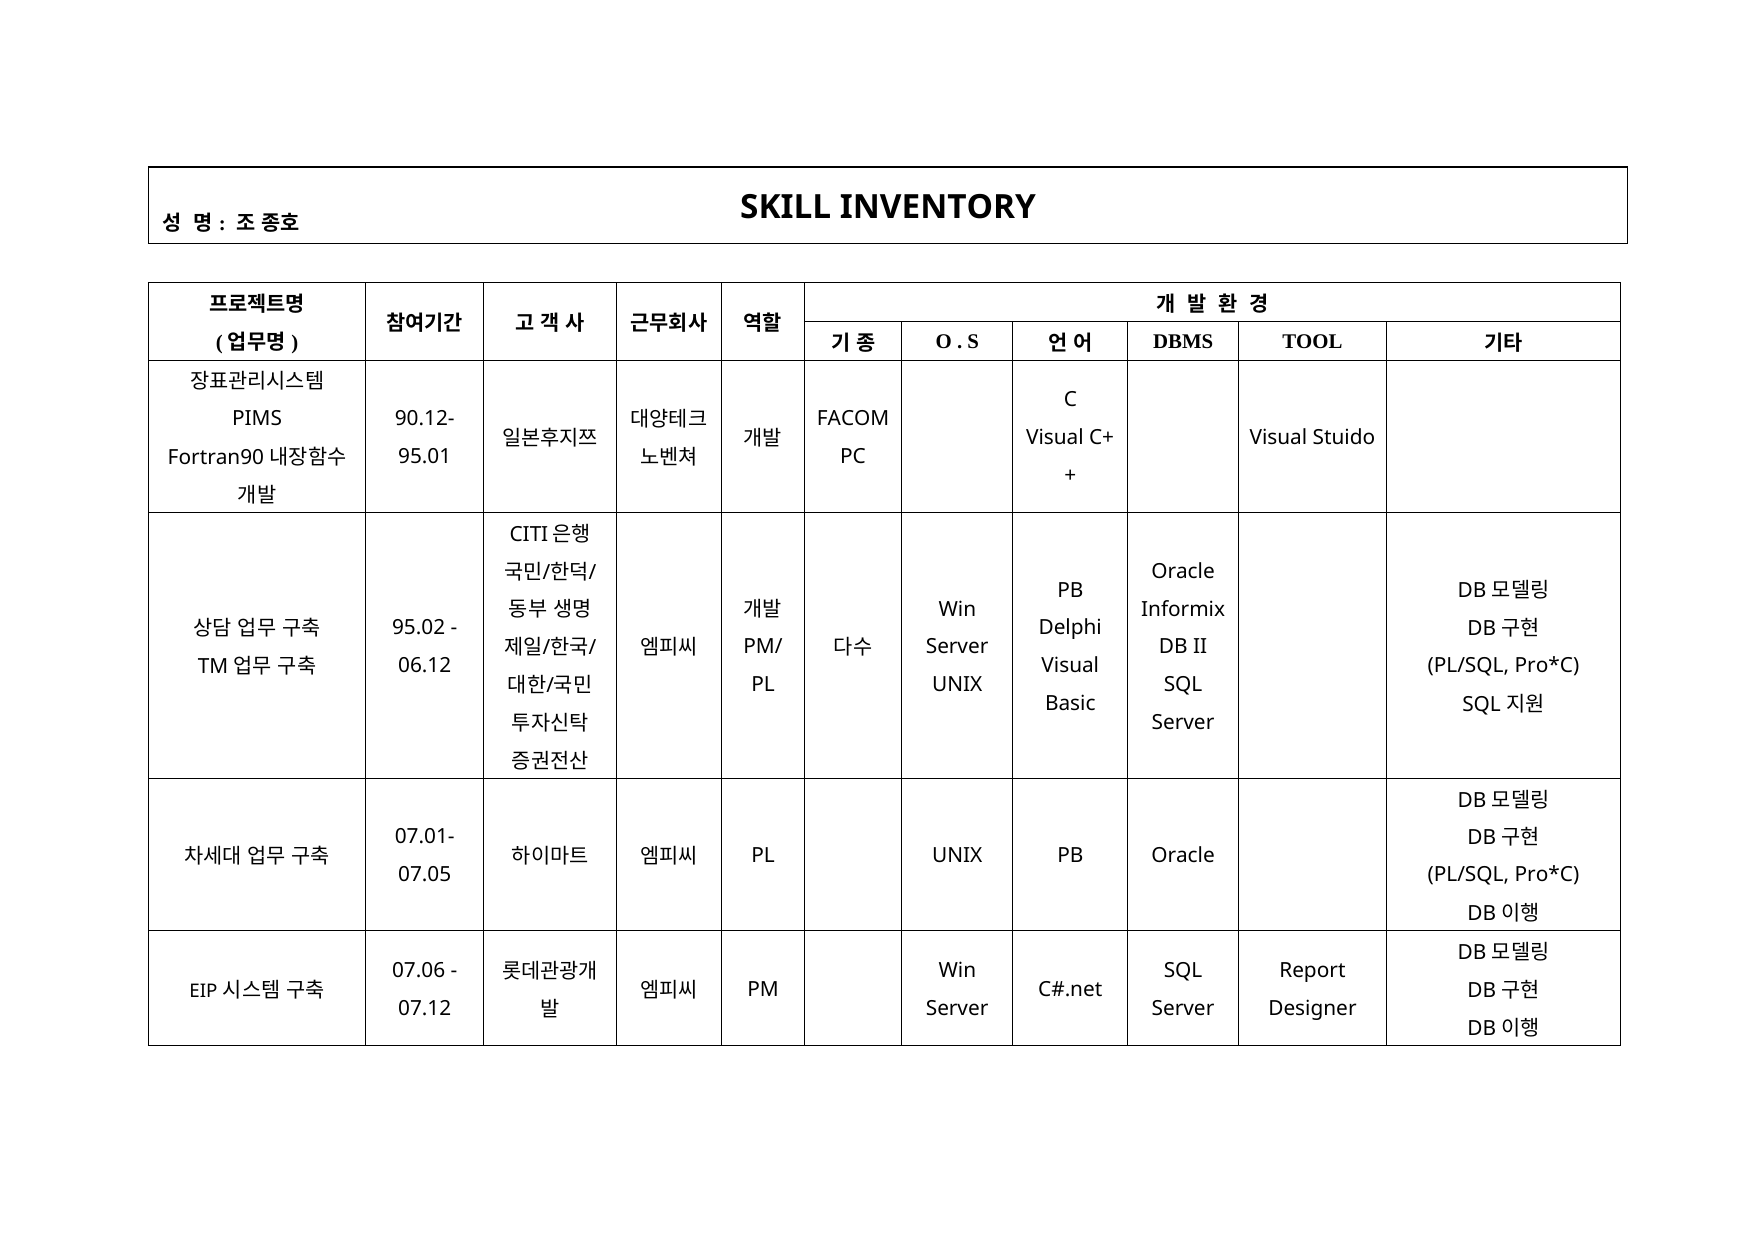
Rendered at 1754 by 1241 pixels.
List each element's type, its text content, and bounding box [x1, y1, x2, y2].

table_cell 일본후지쯔 [484, 361, 616, 512]
table_cell [1239, 513, 1386, 778]
table_cell 롯데관광개발 [484, 931, 616, 1045]
table_cell [902, 361, 1012, 512]
table_cell 하이마트 [484, 779, 616, 930]
table_cell O . S [902, 322, 1012, 360]
table_header 근무회사 [617, 283, 721, 360]
table_cell EIP 시스템 구축 [149, 931, 365, 1045]
table_cell 차세대 업무 구축 [149, 779, 365, 930]
table_cell C#.net [1013, 931, 1127, 1045]
table_cell 다수 [805, 513, 901, 778]
table_cell [805, 931, 901, 1045]
table_header 역할 [722, 283, 804, 360]
table_cell UNIX [902, 779, 1012, 930]
table_cell DB 모델링 DB 구현 (PL/SQL, Pro*C) SQL 지원 [1387, 513, 1620, 778]
table_cell 장표관리시스템 PIMS Fortran90 내장함수 개발 [149, 361, 365, 512]
table_cell Oracle [1128, 779, 1238, 930]
table_cell PB Delphi Visual Basic [1013, 513, 1127, 778]
table_header 개 발 환 경 [805, 283, 1620, 321]
table_cell CITI은행 국민/한덕/동부 생명 제일/한국/대한/국민 투자신탁 증권전산 [484, 513, 616, 778]
table_cell Report Designer [1239, 931, 1386, 1045]
table_cell [805, 779, 901, 930]
table_header 프로젝트명 ( 업무명 ) [149, 283, 365, 360]
table_cell 개발 PM/PL [722, 513, 804, 778]
table_cell DB 모델링 DB 구현 (PL/SQL, Pro*C) DB 이행 [1387, 779, 1620, 930]
table_header 참여기간 [366, 283, 483, 360]
table_cell FACOM PC [805, 361, 901, 512]
table_cell 07.01-07.05 [366, 779, 483, 930]
table_cell TOOL [1239, 322, 1386, 360]
table_cell 대양테크노벤쳐 [617, 361, 721, 512]
table_cell 95.02 -06.12 [366, 513, 483, 778]
table_cell PL [722, 779, 804, 930]
table_header 고 객 사 [484, 283, 616, 360]
table_cell 07.06 -07.12 [366, 931, 483, 1045]
table_cell DBMS [1128, 322, 1238, 360]
table_cell Win Server [902, 931, 1012, 1045]
table_cell C Visual C++ [1013, 361, 1127, 512]
table_cell DB 모델링 DB 구현 DB 이행 [1387, 931, 1620, 1045]
table_cell 언 어 [1013, 322, 1127, 360]
table_header SKILL INVENTORY [149, 168, 1627, 243]
table_cell [1239, 779, 1386, 930]
table_cell 엠피씨 [617, 931, 721, 1045]
table_cell [1387, 361, 1620, 512]
table_cell SQL Server [1128, 931, 1238, 1045]
table_cell 90.12-95.01 [366, 361, 483, 512]
table_cell PM [722, 931, 804, 1045]
table_cell 기 종 [805, 322, 901, 360]
table_cell Visual Stuido [1239, 361, 1386, 512]
table_cell 기타 [1387, 322, 1620, 360]
table_cell 개발 [722, 361, 804, 512]
table_cell 엠피씨 [617, 779, 721, 930]
table_cell 상담 업무 구축 TM 업무 구축 [149, 513, 365, 778]
table_cell Oracle Informix DB II SQL Server [1128, 513, 1238, 778]
table_cell 엠피씨 [617, 513, 721, 778]
table_cell [1128, 361, 1238, 512]
table_cell Win Server UNIX [902, 513, 1012, 778]
table_cell PB [1013, 779, 1127, 930]
